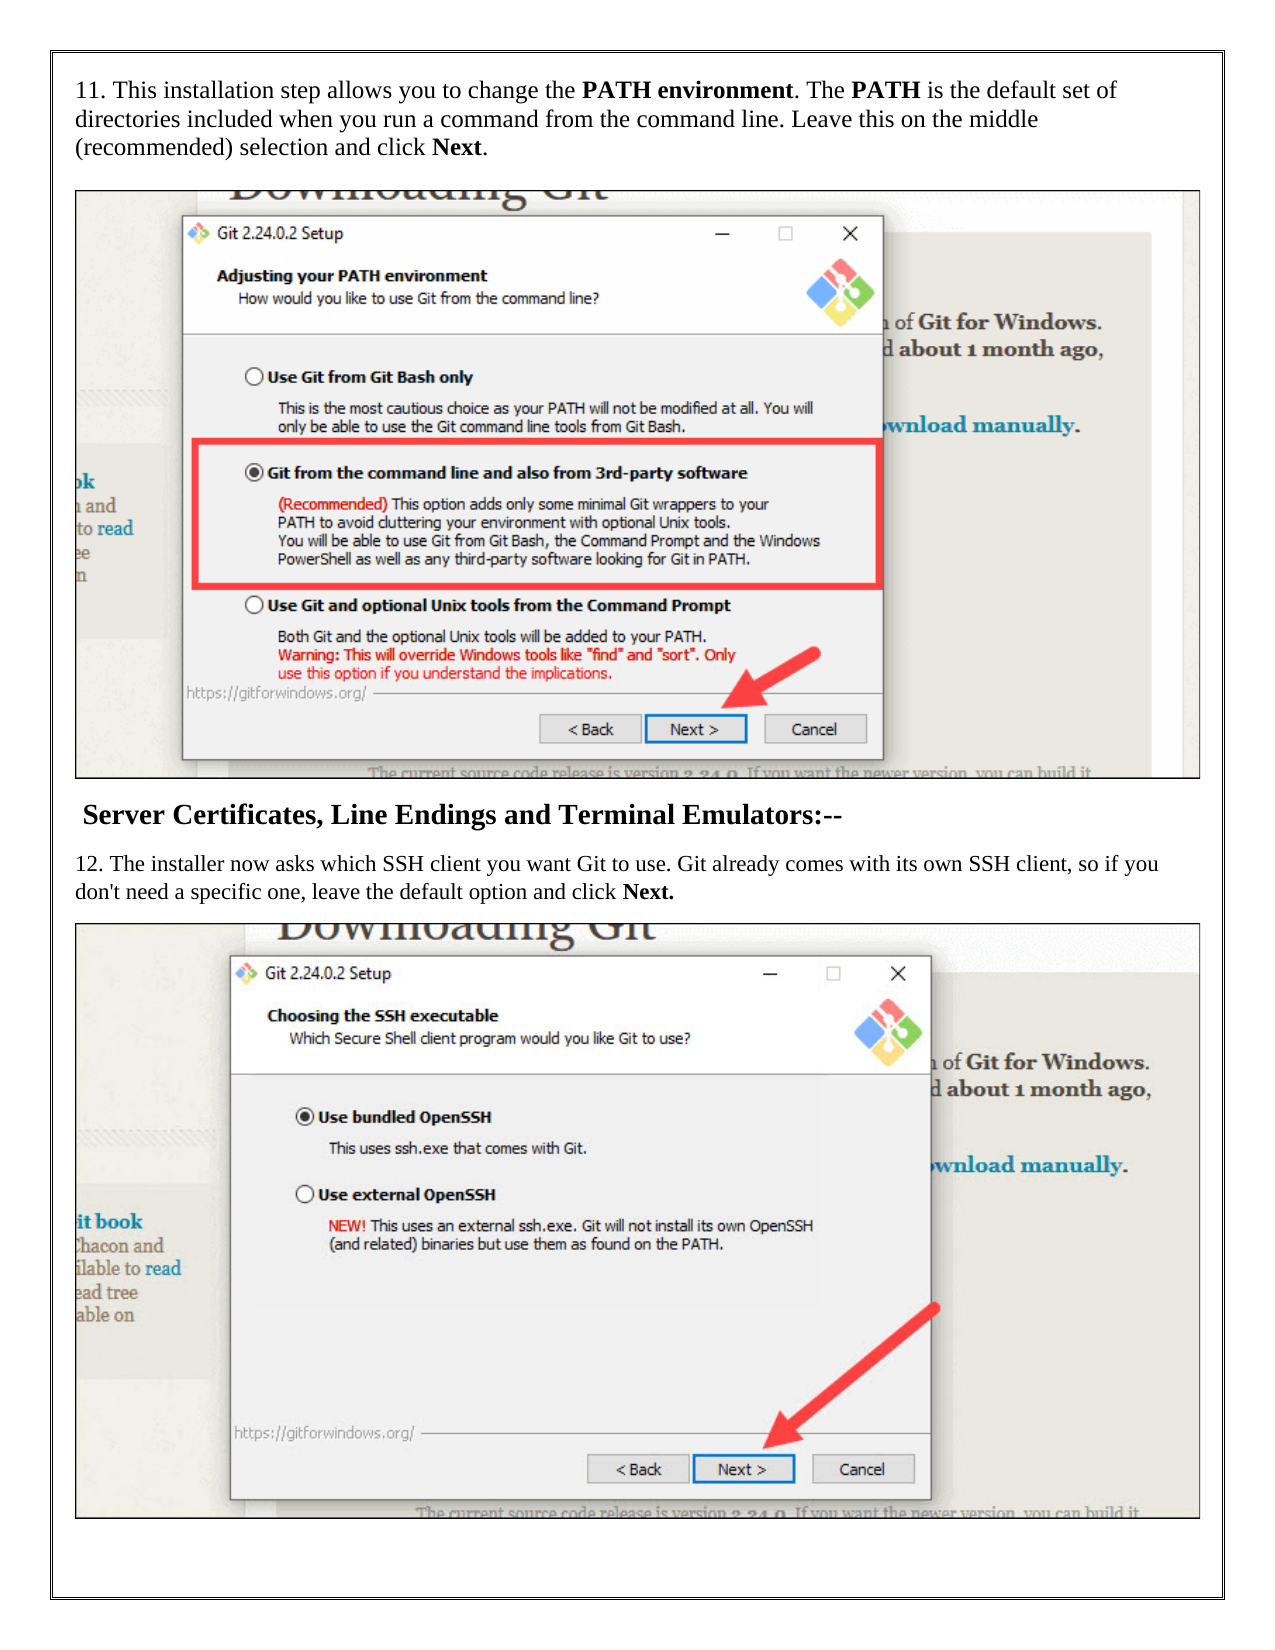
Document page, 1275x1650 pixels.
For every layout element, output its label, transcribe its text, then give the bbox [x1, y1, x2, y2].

picture [75, 923, 1200, 1519]
text Server Certificates, Line Endings and Terminal Emulators:-- [75, 797, 1200, 831]
text 12. The installer now asks which SSH client you want Git to use. Git already comes with its own SSH client, so if you don't need a specific one, leave the default option and click Next. [75, 850, 1200, 905]
picture [75, 190, 1200, 779]
text 11. This installation step allows you to change the PATH environment. The PATH is the default set of directories included when you run a command from the command line. Leave this on the middle (recommended) selection and click Next. [75, 75, 1200, 161]
